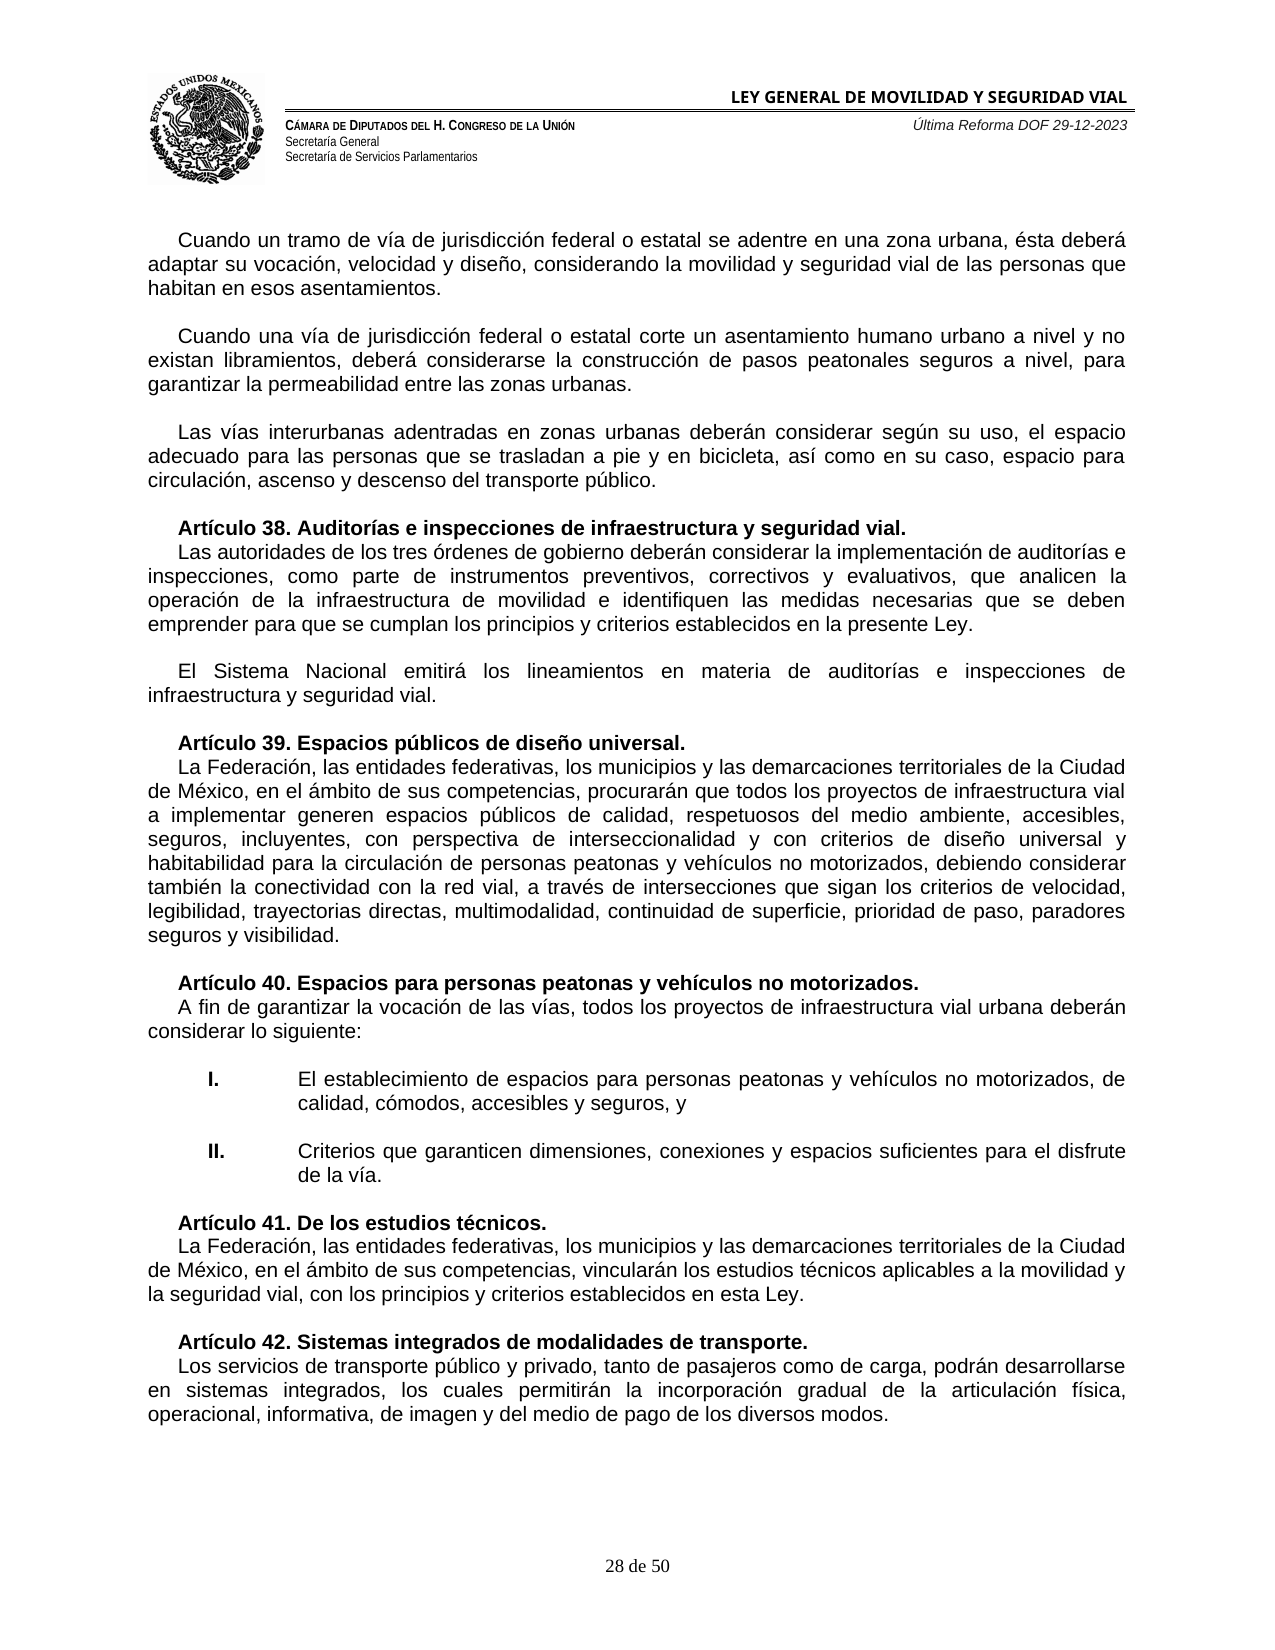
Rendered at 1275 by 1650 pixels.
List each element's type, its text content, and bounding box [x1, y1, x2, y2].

text Cuando un tramo de vía de jurisdicción federal o estatal se adentre en una zona urbana, ésta deberá adaptar su vocación, velocidad y diseño, considerando la movilidad y seguridad vial de las personas que habitan en esos asentamientos. [148, 228, 1127, 300]
text Artículo 41. De los estudios técnicos. [148, 1210, 1127, 1234]
text II. Criterios que garanticen dimensiones, conexiones y espacios suficientes para el disfrute de la vía. [208, 1138, 1127, 1186]
text Artículo 39. Espacios públicos de diseño universal. [148, 731, 1127, 755]
text Artículo 40. Espacios para personas peatonas y vehículos no motorizados. [148, 971, 1127, 995]
text Las autoridades de los tres órdenes de gobierno deberán considerar la implementación de auditorías e inspecciones, como parte de instrumentos preventivos, correctivos y evaluativos, que analicen la operación de la infraestructura de movilidad e identifiquen las medidas necesarias que se deben emprender para que se cumplan los principios y criterios establecidos en la presente Ley. [148, 539, 1127, 635]
text Los servicios de transporte público y privado, tanto de pasajeros como de carga, podrán desarrollarse en sistemas integrados, los cuales permitirán la incorporación gradual de la articulación física, operacional, informativa, de imagen y del medio de pago de los diversos modos. [148, 1354, 1127, 1426]
text I. El establecimiento de espacios para personas peatonas y vehículos no motorizados, de calidad, cómodos, accesibles y seguros, y [208, 1067, 1127, 1114]
text La Federación, las entidades federativas, los municipios y las demarcaciones territoriales de la Ciudad de México, en el ámbito de sus competencias, procurarán que todos los proyectos de infraestructura vial a implementar generen espacios públicos de calidad, respetuosos del medio ambiente, accesibles, seguros, incluyentes, con perspectiva de interseccionalidad y con criterios de diseño universal y habitabilidad para la circulación de personas peatonas y vehículos no motorizados, debiendo considerar también la conectividad con la red vial, a través de intersecciones que sigan los criterios de velocidad, legibilidad, trayectorias directas, multimodalidad, continuidad de superficie, prioridad de paso, paradores seguros y visibilidad. [148, 755, 1127, 947]
text Artículo 38. Auditorías e inspecciones de infraestructura y seguridad vial. [148, 516, 1127, 539]
text Artículo 42. Sistemas integrados de modalidades de transporte. [148, 1330, 1127, 1354]
text A fin de garantizar la vocación de las vías, todos los proyectos de infraestructura vial urbana deberán considerar lo siguiente: [148, 995, 1127, 1043]
text Cuando una vía de jurisdicción federal o estatal corte un asentamiento humano urbano a nivel y no existan libramientos, deberá considerarse la construcción de pasos peatonales seguros a nivel, para garantizar la permeabilidad entre las zonas urbanas. [148, 324, 1127, 396]
text El Sistema Nacional emitirá los lineamientos en materia de auditorías e inspecciones de infraestructura y seguridad vial. [148, 659, 1127, 707]
text Las vías interurbanas adentradas en zonas urbanas deberán considerar según su uso, el espacio adecuado para las personas que se trasladan a pie y en bicicleta, así como en su caso, espacio para circulación, ascenso y descenso del transporte público. [148, 420, 1127, 492]
text La Federación, las entidades federativas, los municipios y las demarcaciones territoriales de la Ciudad de México, en el ámbito de sus competencias, vincularán los estudios técnicos aplicables a la movilidad y la seguridad vial, con los principios y criterios establecidos en esta Ley. [148, 1234, 1127, 1306]
